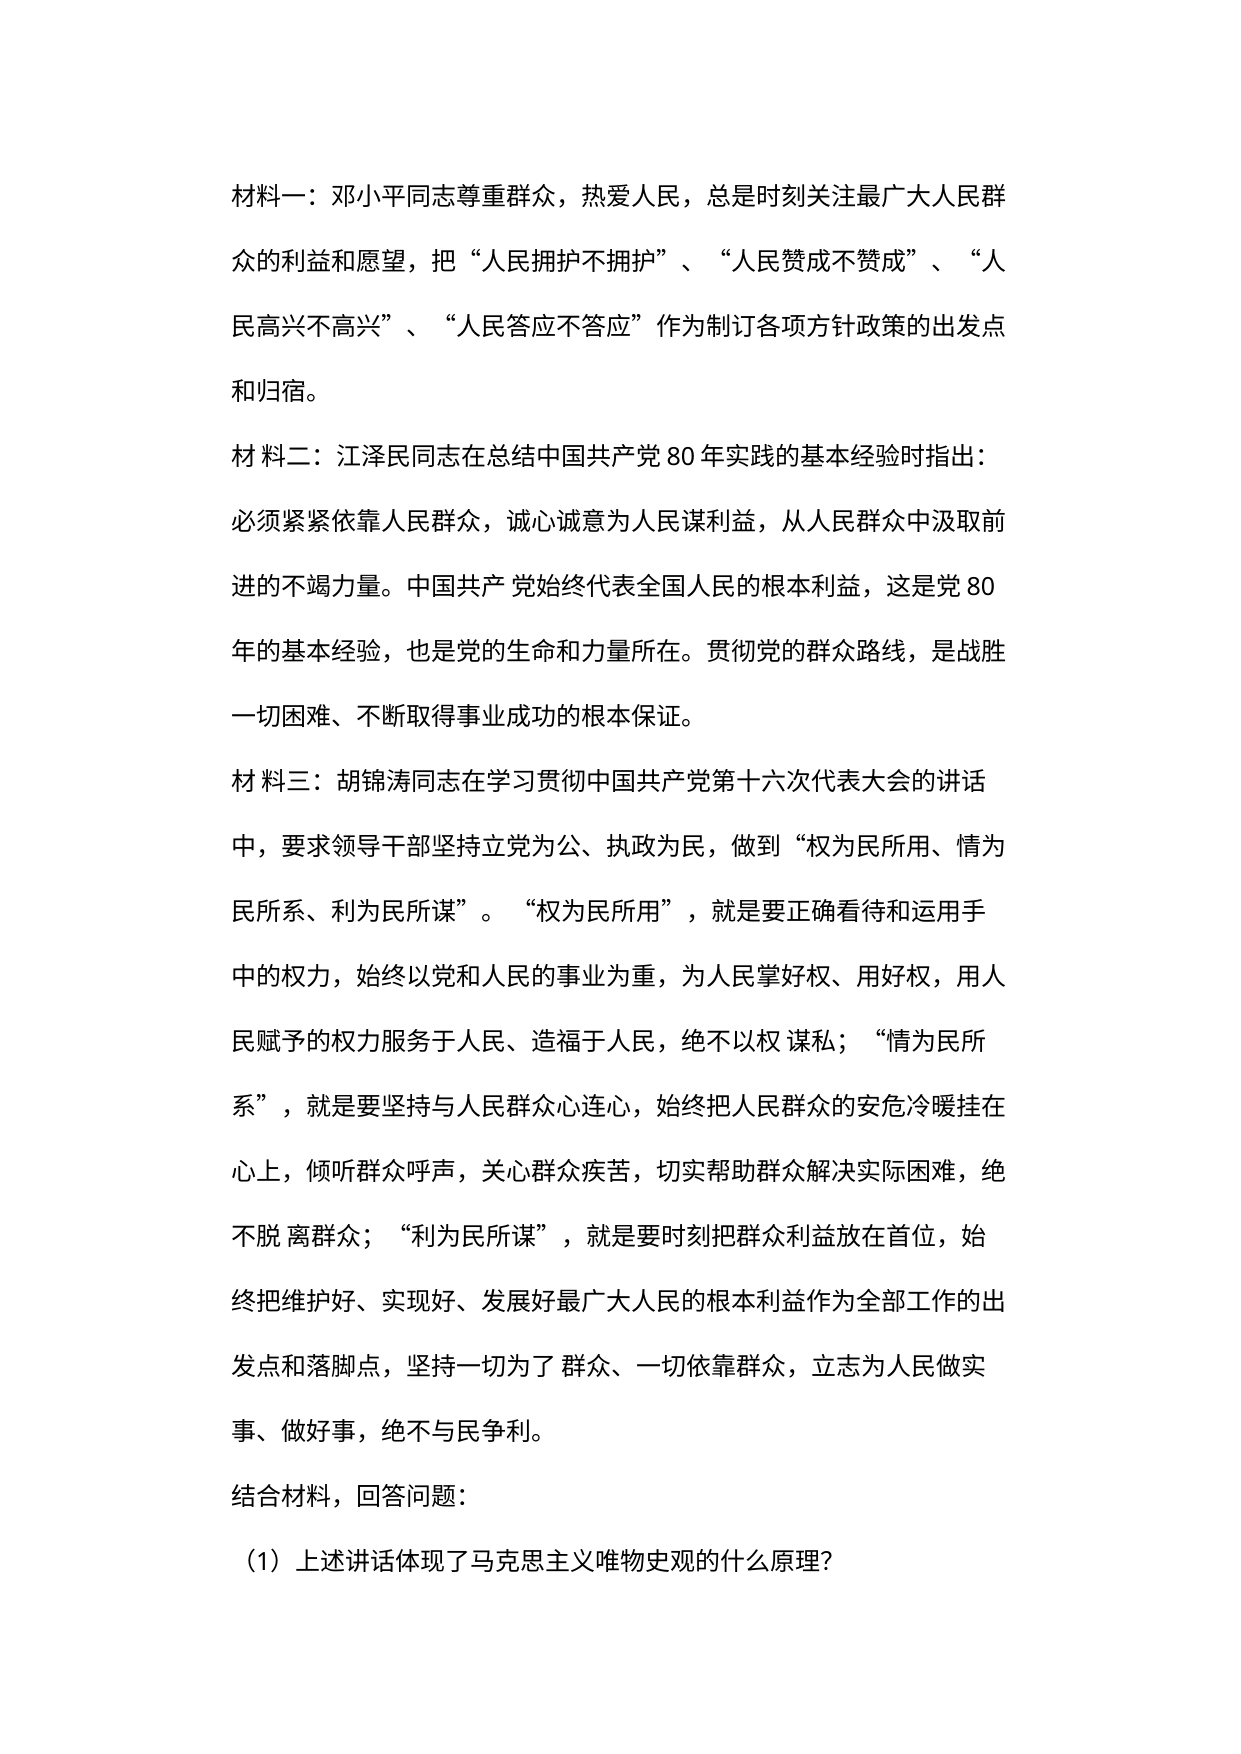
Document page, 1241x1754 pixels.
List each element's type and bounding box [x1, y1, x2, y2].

table_header [231, 162, 1009, 1592]
